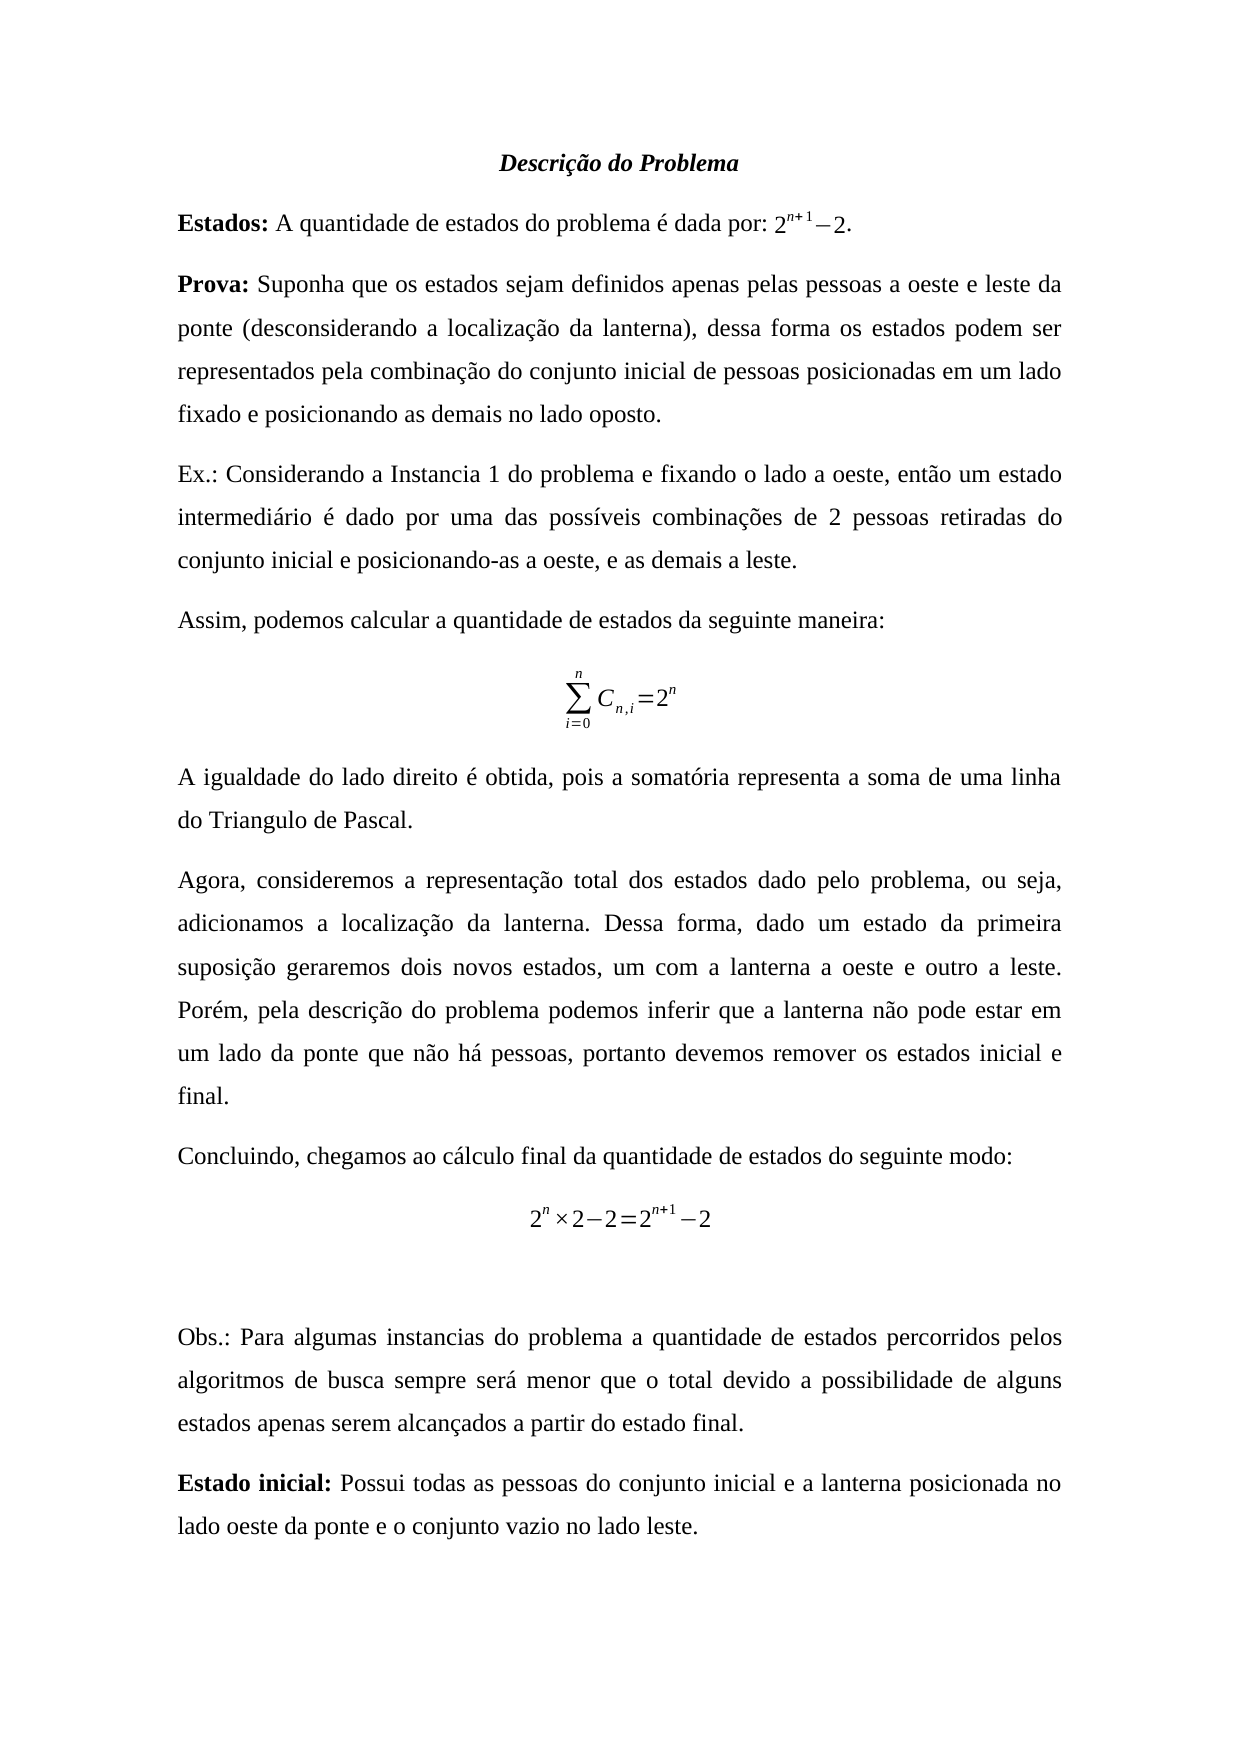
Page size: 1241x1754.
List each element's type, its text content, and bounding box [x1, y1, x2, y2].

text A igualdade do lado direito é obtida, pois a somatória representa a soma de uma linha do Triangulo de Pascal. [177, 762, 1063, 834]
text Estado inicial: Possui todas as pessoas do conjunto inicial e a lanterna posicionada no lado oeste da ponte e o conjunto vazio no lado leste. [177, 1468, 1063, 1540]
text Obs.: Para algumas instancias do problema a quantidade de estados percorridos pelos algoritmos de busca sempre será menor que o total devido a possibilidade de alguns estados apenas serem alcançados a partir do estado final. [177, 1322, 1063, 1437]
text Prova: Suponha que os estados sejam definidos apenas pelas pessoas a oeste e leste da ponte (desconsiderando a localização da lanterna), dessa forma os estados podem ser representados pela combinação do conjunto inicial de pessoas posicionadas em um lado fixado e posicionando as demais no lado oposto. [177, 269, 1063, 428]
text Estados: A quantidade de estados do problema é dada por: . [177, 207, 1063, 238]
text Concluindo, chegamos ao cálculo final da quantidade de estados do seguinte modo: [177, 1141, 1063, 1169]
text Ex.: Considerando a Instancia 1 do problema e fixando o lado a oeste, então um estado intermediário é dado por uma das possíveis combinações de 2 pessoas retiradas do conjunto inicial e posicionando-as a oeste, e as demais a leste. [177, 459, 1063, 574]
text Descrição do Problema [177, 148, 1063, 176]
text Agora, consideremos a representação total dos estados dado pelo problema, ou seja, adicionamos a localização da lanterna. Dessa forma, dado um estado da primeira suposição geraremos dois novos estados, um com a lanterna a oeste e outro a leste. Porém, pela descrição do problema podemos inferir que a lanterna não pode estar em um lado da ponte que não há pessoas, portanto devemos remover os estados inicial e final. [177, 865, 1063, 1110]
text Assim, podemos calcular a quantidade de estados da seguinte maneira: [177, 605, 1063, 633]
